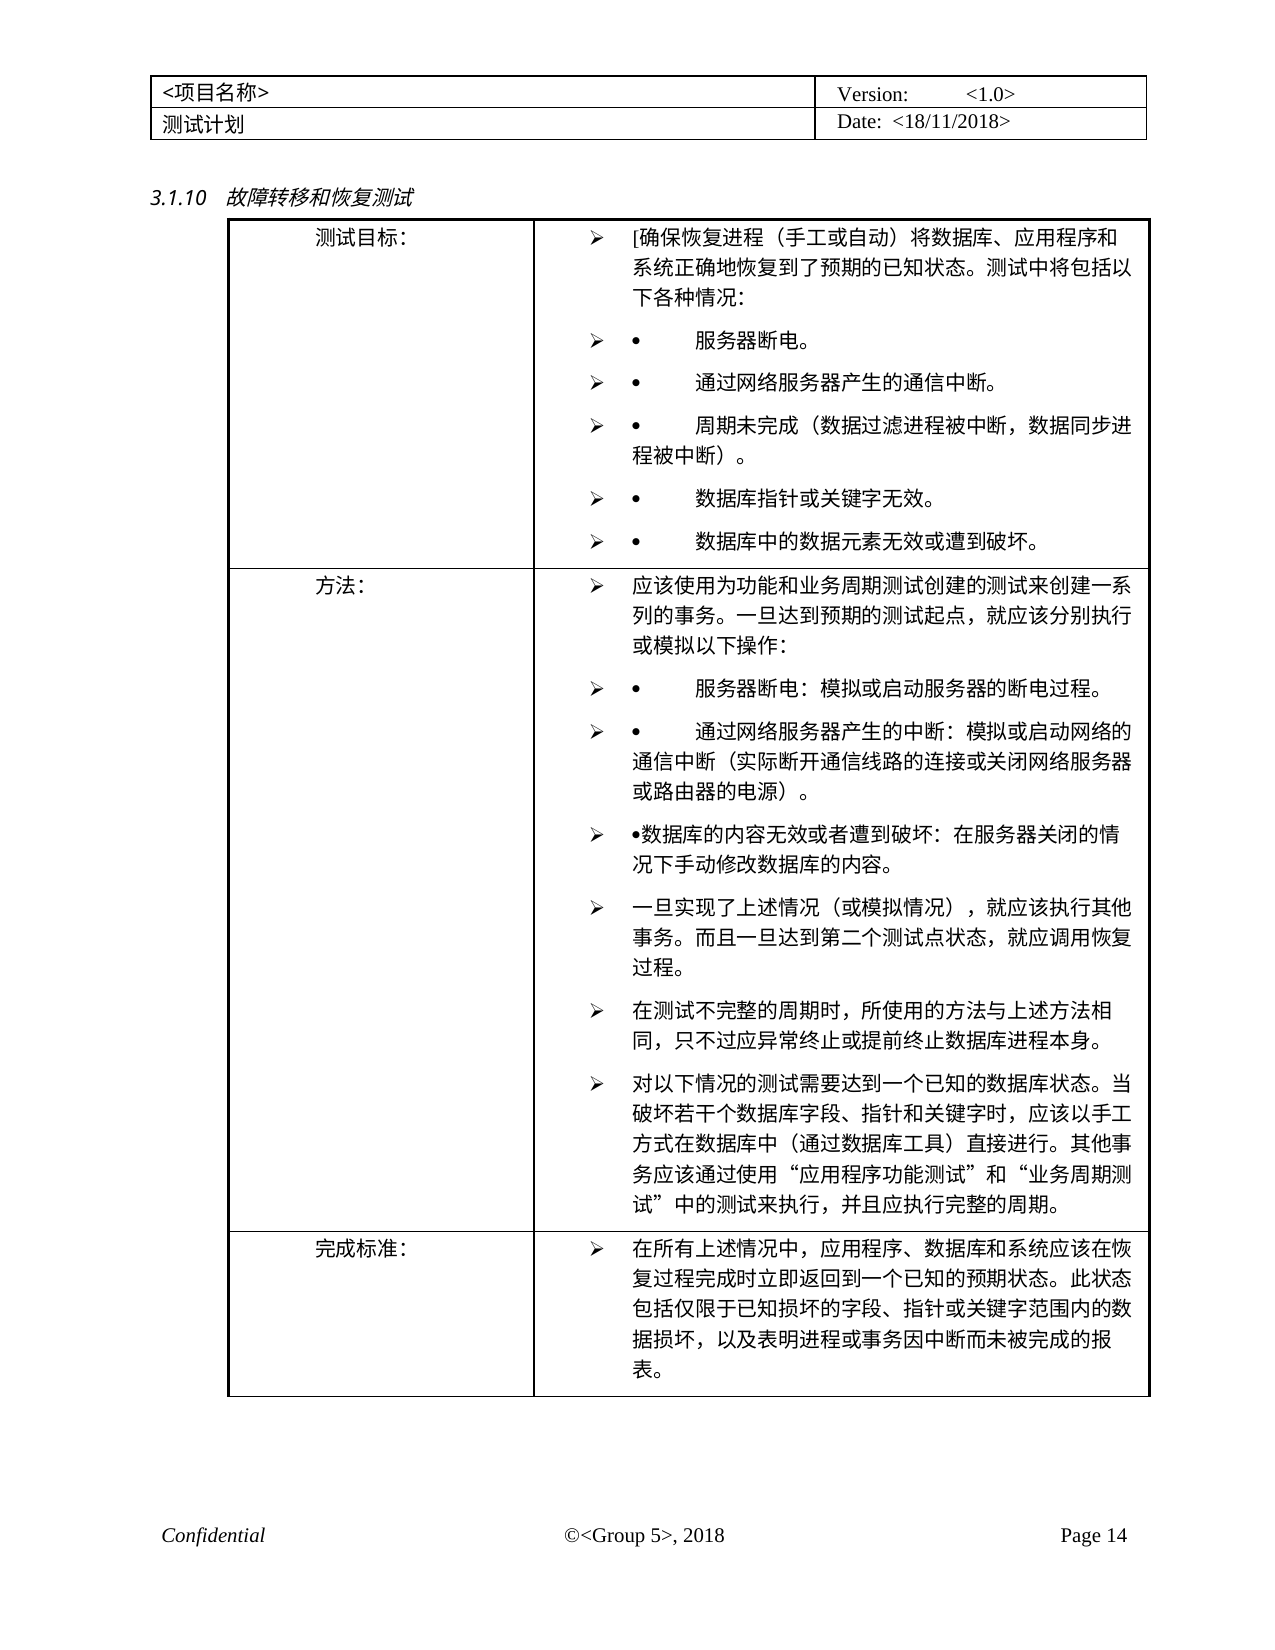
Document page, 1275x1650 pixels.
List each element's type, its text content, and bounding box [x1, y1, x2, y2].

subtitle 故障转移和恢复测试 [150, 181, 1125, 211]
table_cell 完成标准： [230, 1232, 533, 1396]
table_cell 在所有上述情况中，应用程序、数据库和系统应该在恢复过程完成时立即返回到一个已知的预期状态。此状态包括仅限于已知损坏的字段、指针或关键字范围内的数据损坏，以及表明进程或事务因中断而未被完成的报表。 [535, 1232, 1148, 1396]
table_cell 方法： [230, 569, 533, 1231]
table_cell 应该使用为功能和业务周期测试创建的测试来创建一系列的事务。一旦达到预期的测试起点，就应该分别执行或模拟以下操作： 服务器断电：模拟或启动服务器的断电过程。 通过网络服务器产生的中断：模拟或启动网络的通信中断（实际断开通信线路的连接或关闭网络服务器或路由器的电源）。 数据库的内容无效或者遭到破坏：在服务器关闭的情况下手动修改数据库的内容。 一旦实现了上述情况（或模拟情况），就应该执行其他事务。而且一旦达到第二个测试点状态，就应调用恢复过程。 在测试不完整的周期时，所使用的方法与上述方法相同，只不过应异常终止或提前终止数据库进程本身。 对以下情况的测试需要达到一个已知的数据库状态。当破坏若干个数据库字段、指针和关键字时，应该以手工方式在数据库中（通过数据库工具）直接进行。其他事务应该通过使用“应用程序功能测试”和“业务周期测试”中的测试来执行，并且应执行完整的周期。 [535, 569, 1148, 1231]
table_header 测试目标： [230, 221, 533, 568]
table_header [确保恢复进程（手工或自动）将数据库、应用程序和系统正确地恢复到了预期的已知状态。测试中将包括以下各种情况： 服务器断电。 通过网络服务器产生的通信中断。 周期未完成（数据过滤进程被中断，数据同步进程被中断）。 数据库指针或关键字无效。 数据库中的数据元素无效或遭到破坏。 [535, 221, 1148, 568]
